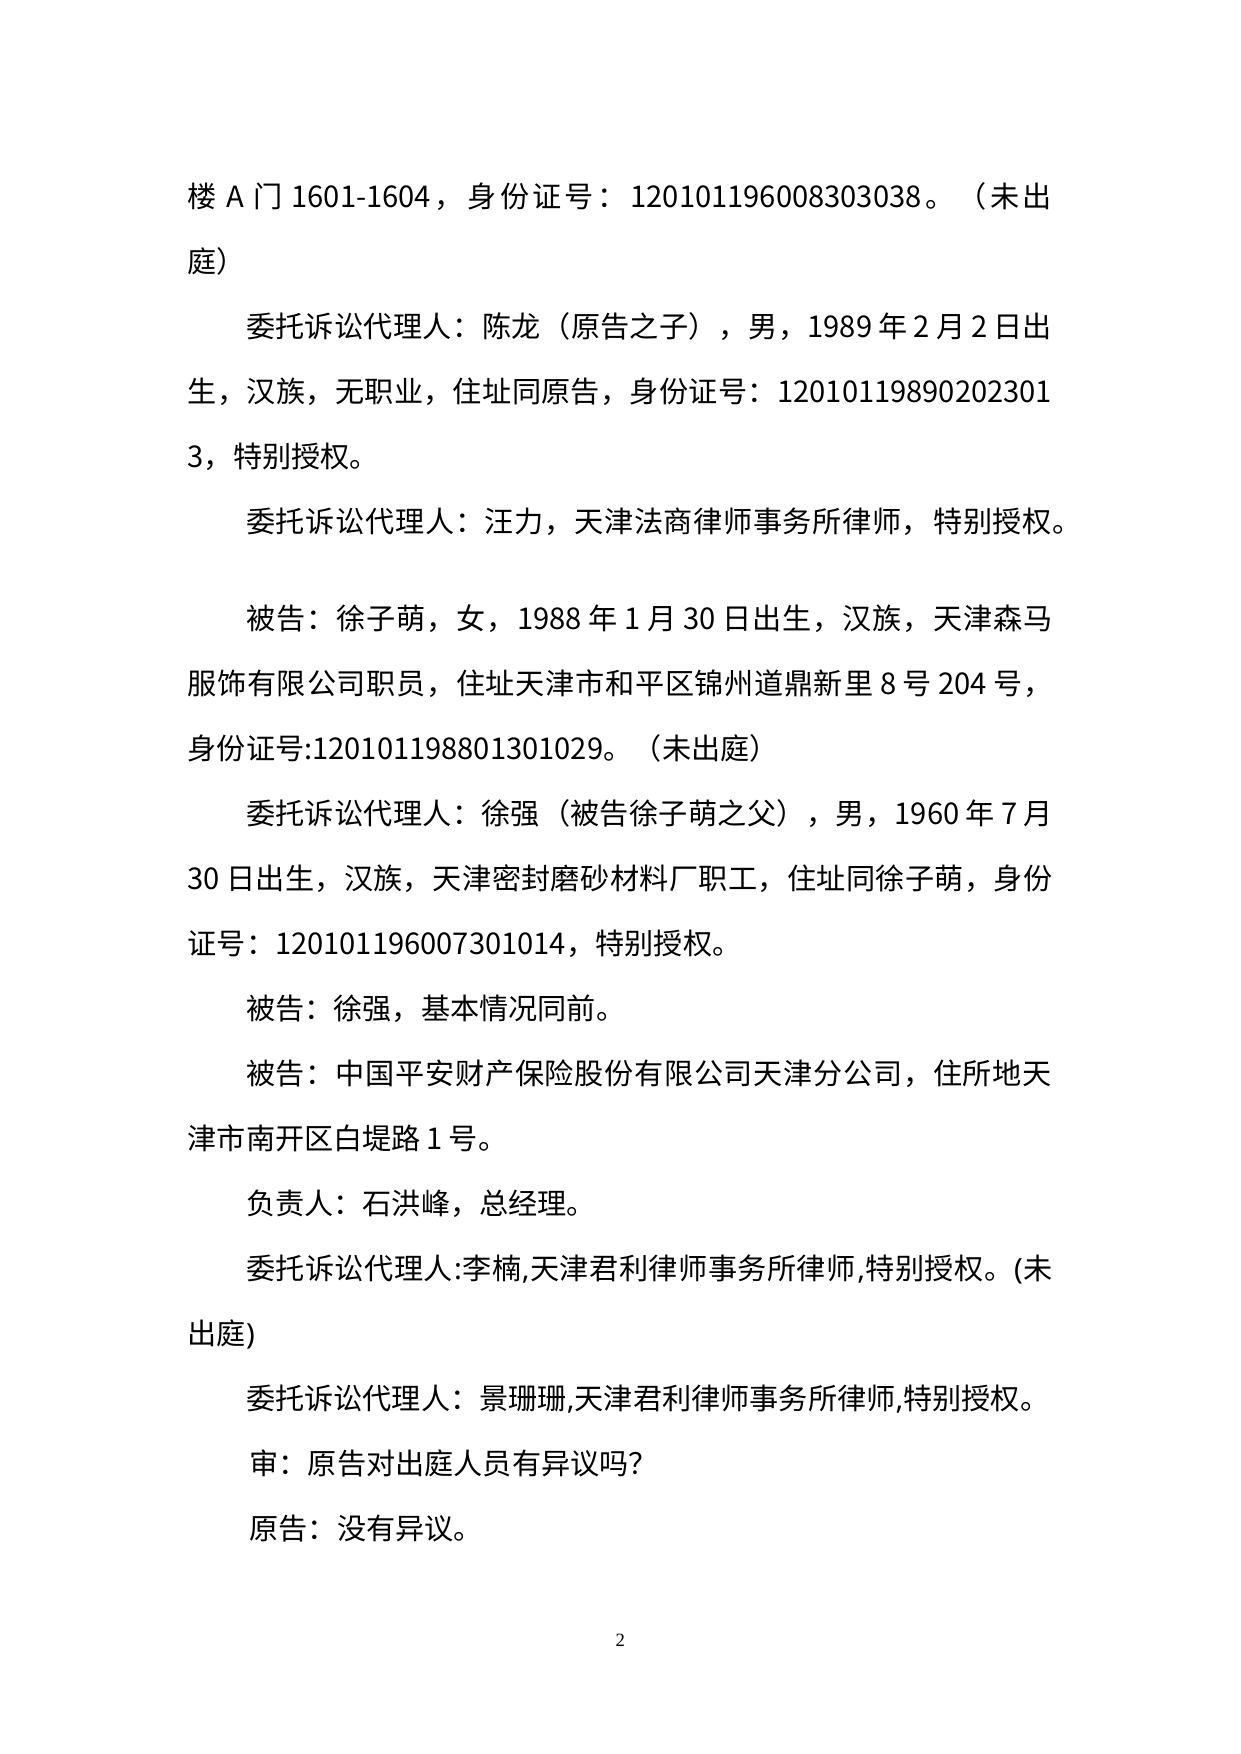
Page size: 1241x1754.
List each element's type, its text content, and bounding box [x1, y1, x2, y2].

text 审：原告对出庭人员有异议吗？ [187, 1429, 1053, 1494]
text 被告：徐强，基本情况同前。 [187, 974, 1053, 1039]
text 被告：中国平安财产保险股份有限公司天津分公司，住所地天津市南开区白堤路1号。 [187, 1039, 1053, 1169]
text 委托诉讼代理人:李楠,天津君利律师事务所律师,特别授权。(未出庭) [187, 1234, 1053, 1364]
text 委托诉讼代理人：汪力，天津法商律师事务所律师，特别授权。 [187, 487, 1053, 584]
text 委托诉讼代理人：景珊珊,天津君利律师事务所律师,特别授权。 [187, 1364, 1053, 1429]
text 委托诉讼代理人：徐强（被告徐子萌之父），男，1960年7月30日出生，汉族，天津密封磨砂材料厂职工，住址同徐子萌，身份证号：120101196007301014，特别授权。 [187, 779, 1053, 974]
text 原告：没有异议。 [187, 1494, 1053, 1559]
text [187, 162, 1053, 292]
text 委托诉讼代理人：陈龙（原告之子），男，1989年2月2日出生，汉族，无职业，住址同原告，身份证号：120101198902023013，特别授权。 [187, 292, 1053, 487]
text 负责人：石洪峰，总经理。 [187, 1169, 1053, 1234]
text 被告：徐子萌，女，1988年1月30日出生，汉族，天津森马服饰有限公司职员，住址天津市和平区锦州道鼎新里8号204号，身份证号:120101198801301029。（未出庭） [187, 584, 1053, 779]
